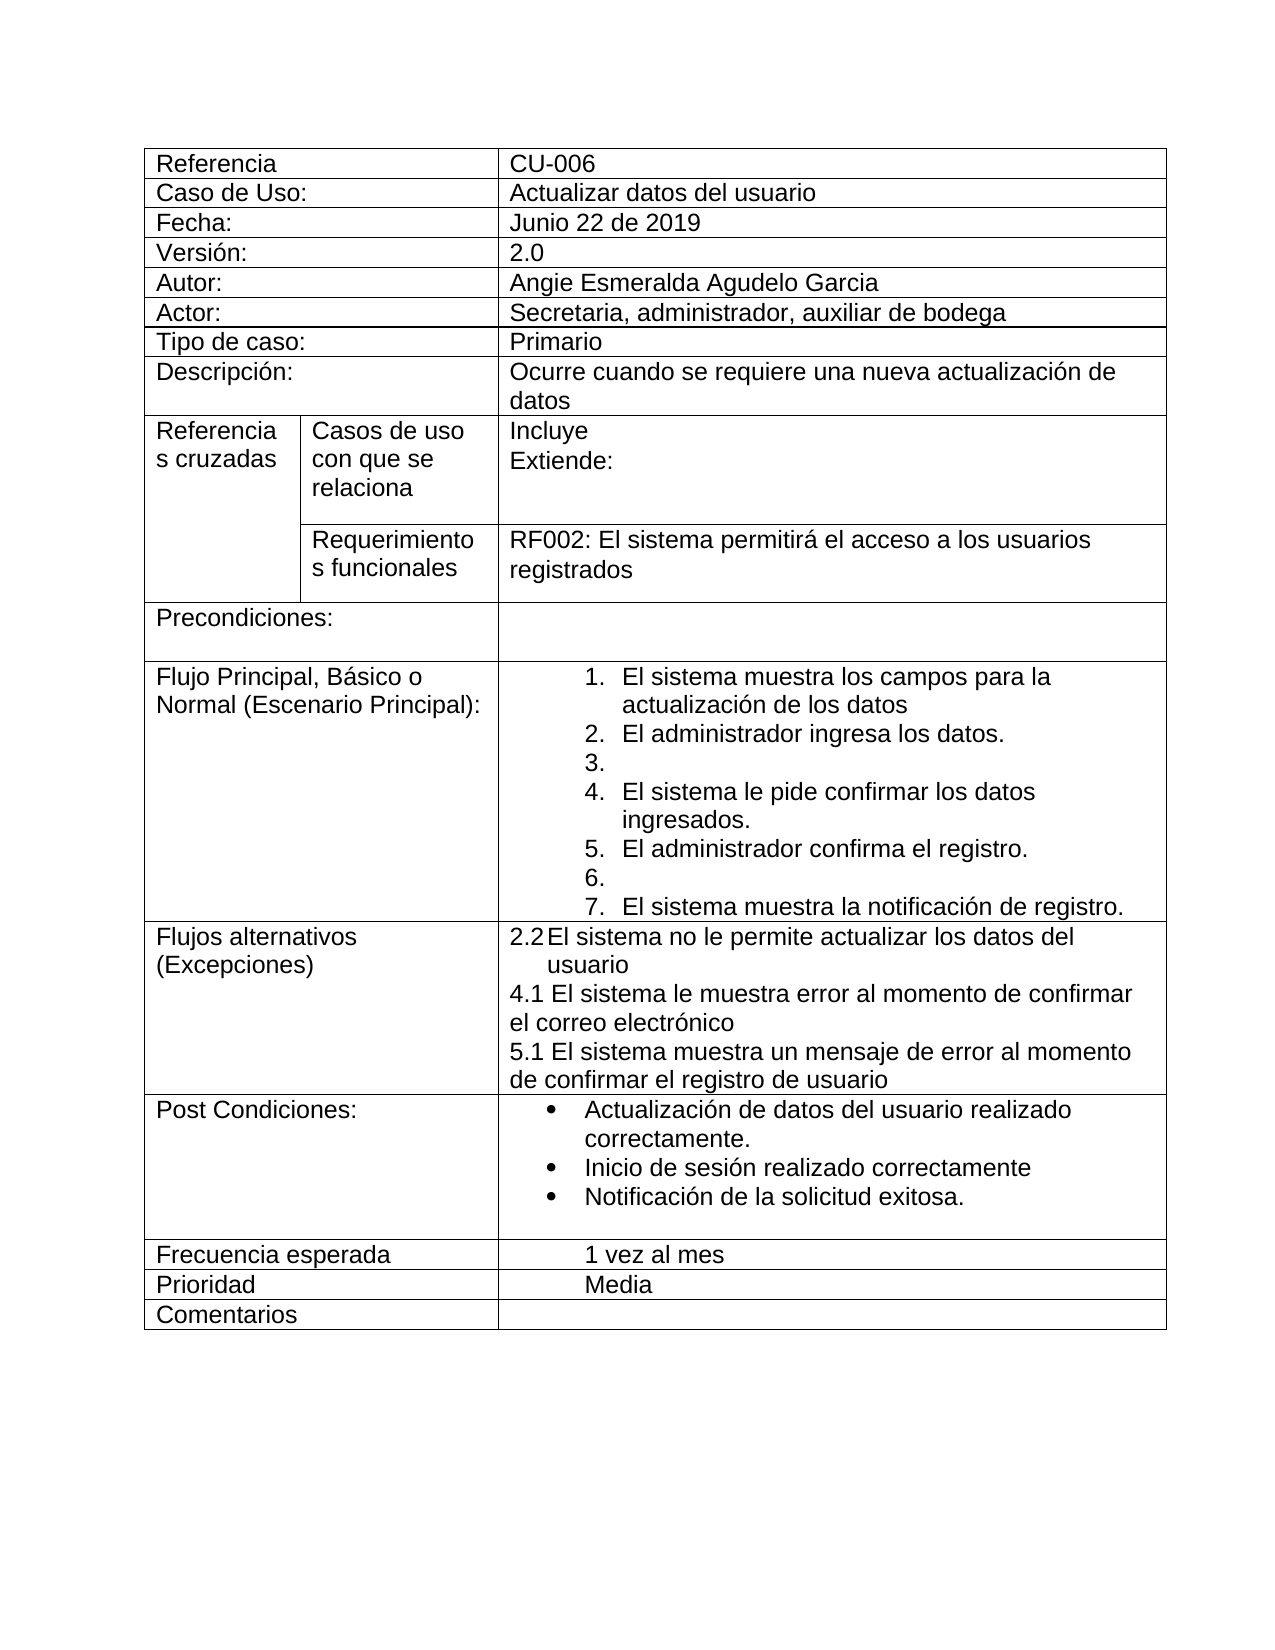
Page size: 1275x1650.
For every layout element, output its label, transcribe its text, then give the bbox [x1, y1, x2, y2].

table_cell El sistema muestra los campos para la actualización de los datos El administrador ingresa los datos. El sistema le pide confirmar los datos ingresados. El administrador confirma el registro. El sistema muestra la notificación de registro. [499, 662, 1166, 921]
table_cell Versión: [145, 238, 498, 267]
table_cell RF002: El sistema permitirá el acceso a los usuarios registrados [499, 525, 1166, 602]
table_cell Requerimientos funcionales [301, 525, 498, 602]
table_cell Incluye Extiende: [499, 416, 1166, 524]
table_cell Actor: [145, 298, 498, 326]
table_cell Prioridad [145, 1270, 498, 1299]
table_cell 1 vez al mes [499, 1240, 1166, 1269]
table_cell Actualización de datos del usuario realizado correctamente. Inicio de sesión realizado correctamente Notificación de la solicitud exitosa. [499, 1095, 1166, 1239]
table_cell Referencias cruzadas [145, 416, 300, 602]
table_cell Junio 22 de 2019 [499, 208, 1166, 237]
table_cell [499, 603, 1166, 661]
table_cell Comentarios [145, 1300, 498, 1328]
table_cell Secretaria, administrador, auxiliar de bodega [499, 298, 1166, 326]
table_cell Primario [499, 328, 1166, 356]
table_cell [499, 1300, 1166, 1328]
table_cell Ocurre cuando se requiere una nueva actualización de datos [499, 357, 1166, 415]
table_cell Media [499, 1270, 1166, 1299]
table_cell 2.0 [499, 238, 1166, 267]
table_cell Angie Esmeralda Agudelo Garcia [499, 268, 1166, 297]
table_header Referencia [145, 149, 498, 177]
table_cell Flujos alternativos (Excepciones) [145, 922, 498, 1094]
table_cell Tipo de caso: [145, 328, 498, 356]
table_cell Precondiciones: [145, 603, 498, 661]
table_cell El sistema no le permite actualizar los datos del usuario 4.1 El sistema le muestra error al momento de confirmar el correo electrónico 5.1 El sistema muestra un mensaje de error al momento de confirmar el registro de usuario [499, 922, 1166, 1094]
table_cell Flujo Principal, Básico o Normal (Escenario Principal): [145, 662, 498, 921]
table_cell Casos de uso con que se relaciona [301, 416, 498, 524]
table_cell Descripción: [145, 357, 498, 415]
table_cell Fecha: [145, 208, 498, 237]
table_cell Frecuencia esperada [145, 1240, 498, 1269]
table_cell Caso de Uso: [145, 179, 498, 207]
table_cell Post Condiciones: [145, 1095, 498, 1239]
table_cell Actualizar datos del usuario [499, 179, 1166, 207]
table_cell Autor: [145, 268, 498, 297]
table_header CU-006 [499, 149, 1166, 177]
